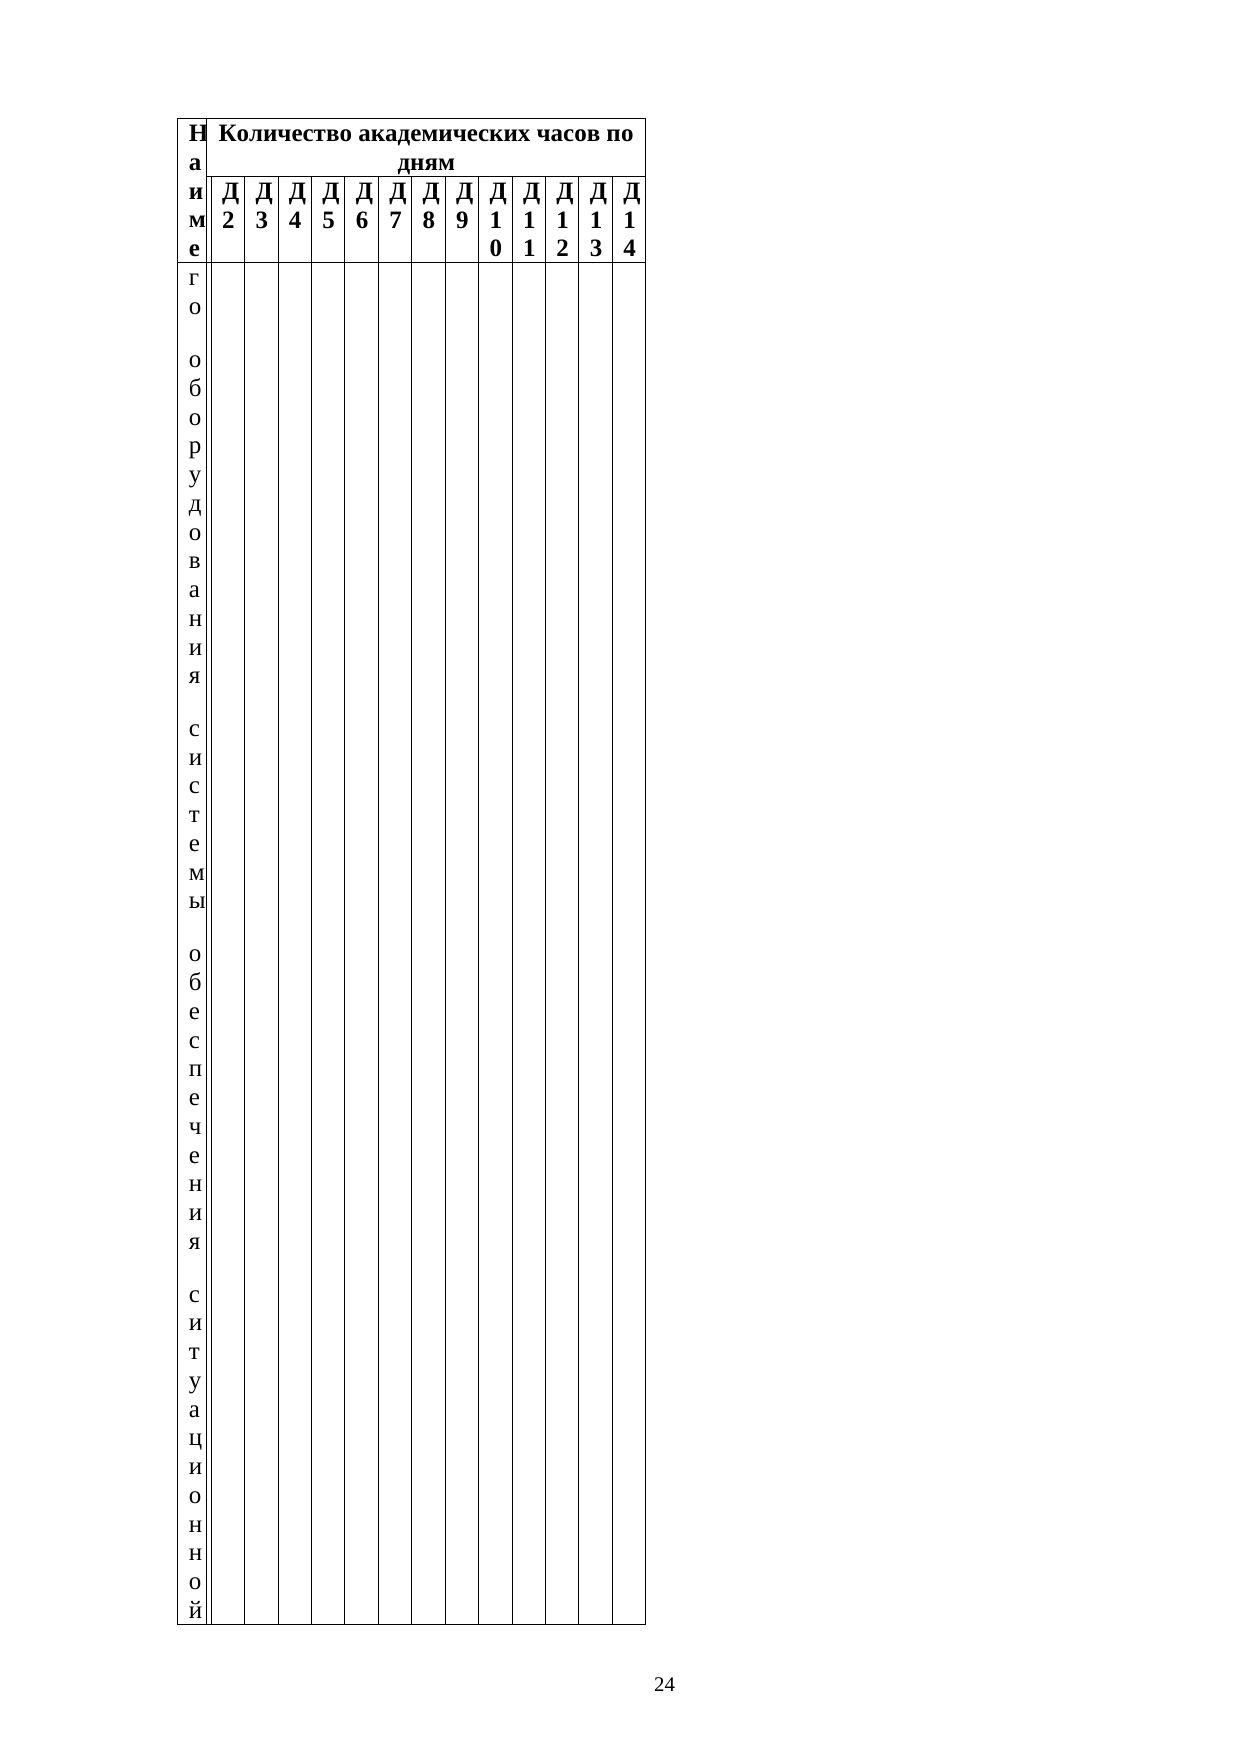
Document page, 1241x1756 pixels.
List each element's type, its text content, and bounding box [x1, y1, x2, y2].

table_cell [212, 263, 244, 1624]
table_cell Д8 [412, 177, 445, 262]
table_cell [245, 263, 278, 1624]
table_cell Д7 [379, 177, 411, 262]
table_cell Д2 [212, 177, 244, 262]
table_cell Д9 [446, 177, 478, 262]
table_cell Д14 [613, 177, 645, 262]
table_cell 7 [379, 263, 411, 1624]
table_cell [446, 263, 478, 1624]
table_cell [178, 263, 206, 1624]
table_cell [207, 263, 211, 1624]
table_cell [579, 263, 612, 1624]
table_cell Д5 [312, 177, 344, 262]
table_cell Д13 [579, 177, 612, 262]
table_cell [513, 263, 545, 1624]
table_cell [279, 263, 311, 1624]
table_header Количество академических часов по дням [207, 119, 645, 176]
table_cell [312, 263, 344, 1624]
table_cell [613, 263, 645, 1624]
table_cell Д6 [345, 177, 378, 262]
table_cell Д3 [245, 177, 278, 262]
table_cell [345, 263, 378, 1624]
table_cell [479, 263, 512, 1624]
table_cell 3 [412, 263, 445, 1624]
table_cell Д12 [546, 177, 578, 262]
table_cell Д4 [279, 177, 311, 262]
table_cell Д11 [513, 177, 545, 262]
table_cell Д10 [479, 177, 512, 262]
table_cell [546, 263, 578, 1624]
table_header Наименование разделов [178, 119, 206, 262]
